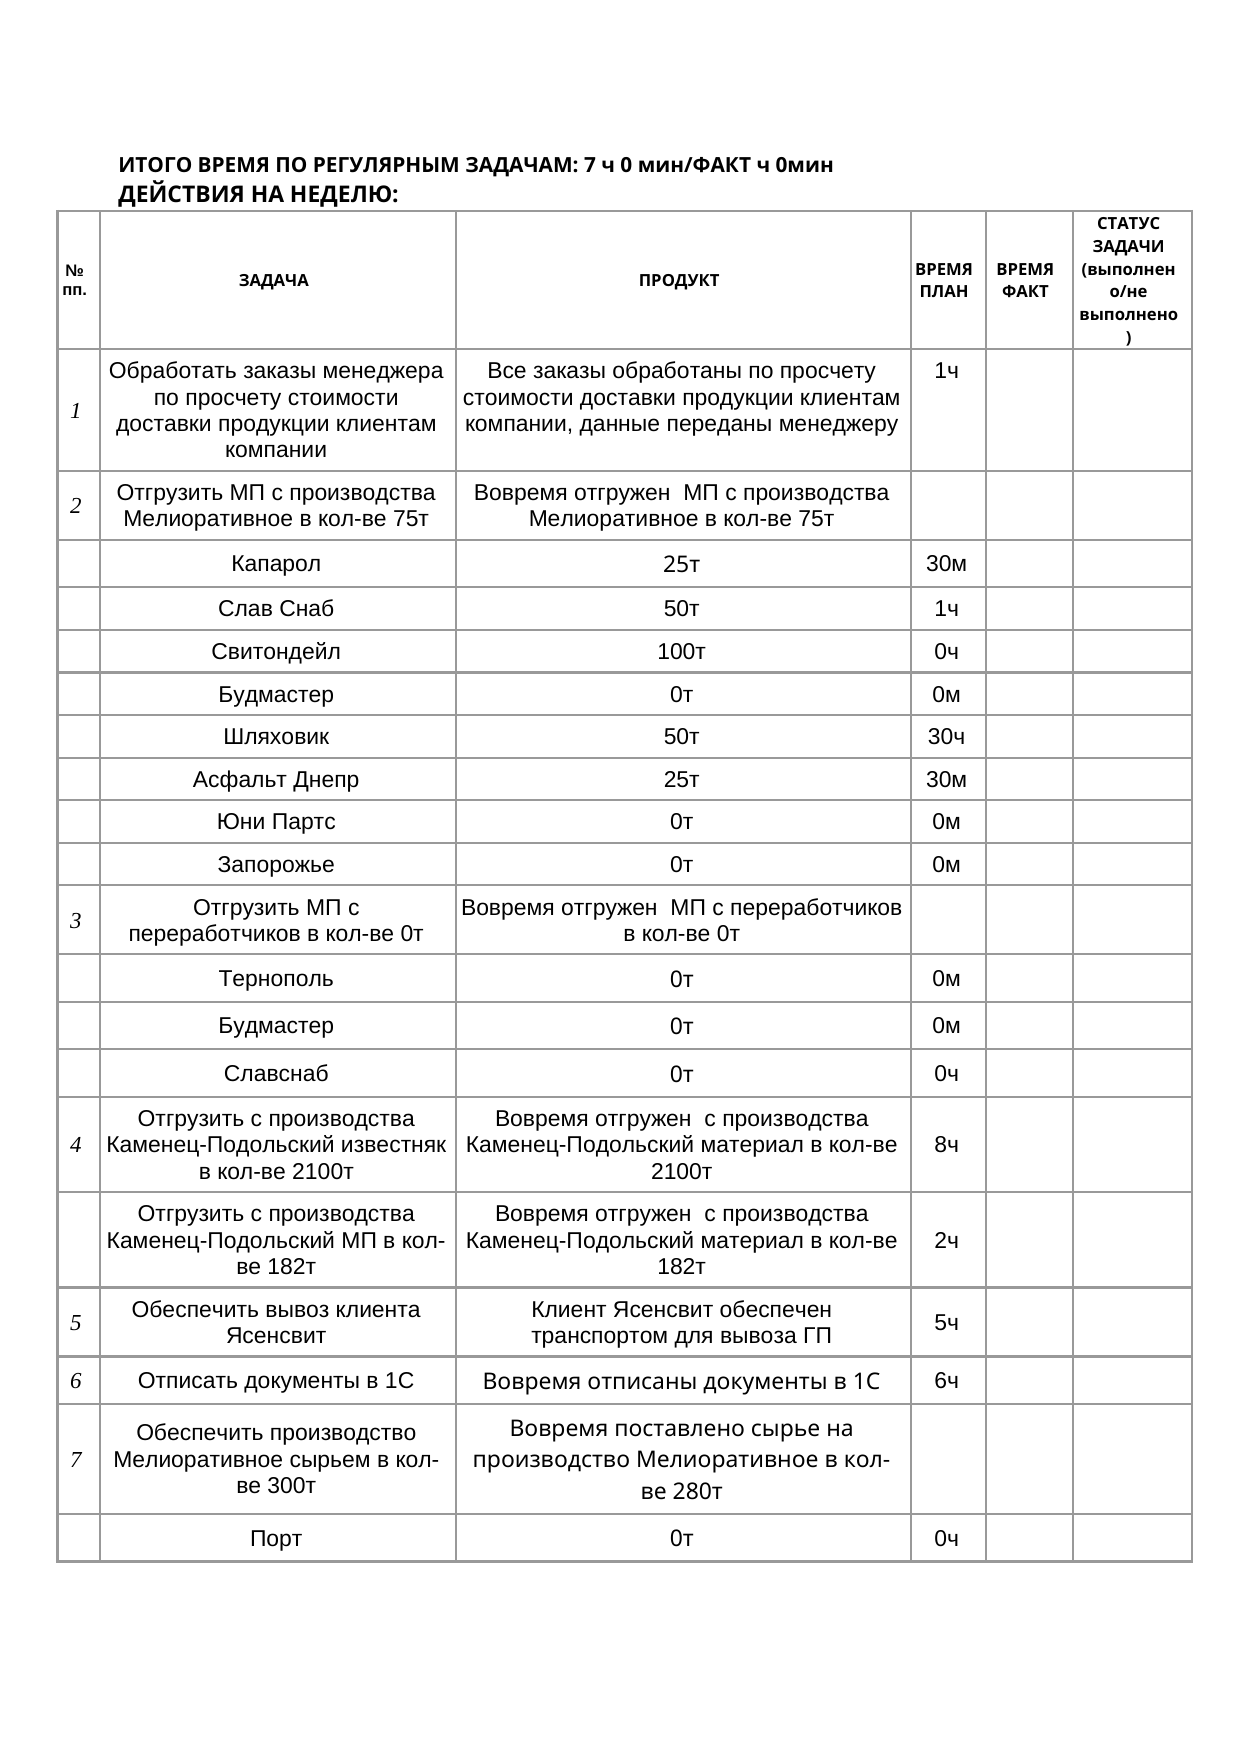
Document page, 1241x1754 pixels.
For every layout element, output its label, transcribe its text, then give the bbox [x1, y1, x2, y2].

table_cell Порт [101, 1515, 455, 1560]
table_cell 5ч [912, 1289, 985, 1355]
table_cell [912, 1405, 985, 1513]
table_cell 0м [912, 955, 985, 1001]
table_header ЗАДАЧА [101, 212, 455, 348]
table_cell Отгрузить МП с переработчиков в кол-ве 0т [101, 886, 455, 953]
table_cell 7 [59, 1405, 99, 1513]
table_cell [59, 1193, 99, 1286]
table_cell [1074, 1003, 1191, 1048]
table_cell [1074, 1405, 1191, 1513]
table_cell [912, 886, 985, 953]
table_header № пп. [59, 212, 99, 348]
table_cell 6ч [912, 1358, 985, 1403]
table_cell Вовремя отписаны документы в 1С [457, 1358, 910, 1403]
table_cell [1074, 1098, 1191, 1191]
table_cell [987, 1050, 1072, 1096]
table_cell Капарол [101, 541, 455, 586]
table_cell 8ч [912, 1098, 985, 1191]
table_cell 0ч [912, 631, 985, 671]
table_cell Обеспечить производство Мелиоративное сырьем в кол-ве 300т [101, 1405, 455, 1513]
table_cell [1074, 1193, 1191, 1286]
table_cell [59, 801, 99, 842]
table_cell 1 [59, 350, 99, 470]
table_cell Отгрузить с производства Каменец-Подольский известняк в кол-ве 2100т [101, 1098, 455, 1191]
table_cell [59, 631, 99, 671]
table_cell [59, 1050, 99, 1096]
table_cell Обработать заказы менеджера по просчету стоимости доставки продукции клиентам компании [101, 350, 455, 470]
table_cell 0т [457, 801, 910, 842]
table_cell Будмастер [101, 1003, 455, 1048]
table_cell 25т [457, 541, 910, 586]
table_cell 0м [912, 1003, 985, 1048]
table_cell 50т [457, 716, 910, 757]
table_cell [987, 1003, 1072, 1048]
table_cell 0ч [912, 1515, 985, 1560]
table_cell [987, 1289, 1072, 1355]
table_cell 0т [457, 844, 910, 884]
table_cell Отписать документы в 1С [101, 1358, 455, 1403]
table_cell Тернополь [101, 955, 455, 1001]
table_cell [1074, 844, 1191, 884]
table_cell [987, 631, 1072, 671]
table_cell 0т [457, 674, 910, 714]
table_cell [59, 541, 99, 586]
table_cell [59, 716, 99, 757]
table_header СТАТУС ЗАДАЧИ (выполнено/не выполнено) [1074, 212, 1191, 348]
table_cell [987, 1358, 1072, 1403]
table_cell 0т [457, 1515, 910, 1560]
table_cell [1074, 541, 1191, 586]
table_cell [1074, 1515, 1191, 1560]
table_cell 1ч [912, 350, 985, 470]
table_cell Вовремя поставлено сырье на производство Мелиоративное в кол-ве 280т [457, 1405, 910, 1513]
table_cell [59, 674, 99, 714]
text ИТОГО ВРЕМЯ ПО РЕГУЛЯРНЫМ ЗАДАЧАМ: 7 ч 0 мин/ФАКТ ч 0мин ДЕЙСТВИЯ НА НЕДЕЛЮ: [118, 150, 1194, 210]
table_cell [987, 1515, 1072, 1560]
table_cell 0т [457, 955, 910, 1001]
table_cell Славснаб [101, 1050, 455, 1096]
table_cell [987, 955, 1072, 1001]
table_cell 4 [59, 1098, 99, 1191]
table_cell [987, 801, 1072, 842]
table_cell [912, 472, 985, 539]
table_cell [1074, 674, 1191, 714]
table_cell Вовремя отгружен МП с переработчиков в кол-ве 0т [457, 886, 910, 953]
table_cell Юни Партс [101, 801, 455, 842]
table_cell Будмастер [101, 674, 455, 714]
table_header ВРЕМЯ ПЛАН [912, 212, 985, 348]
table_cell Вовремя отгружен МП с производства Мелиоративное в кол-ве 75т [457, 472, 910, 539]
table_cell [1074, 588, 1191, 629]
table_cell [59, 844, 99, 884]
table_cell Обеспечить вывоз клиента Ясенсвит [101, 1289, 455, 1355]
table_cell Слав Снаб [101, 588, 455, 629]
table_cell [987, 1405, 1072, 1513]
table_cell 30ч [912, 716, 985, 757]
table_cell [1074, 1358, 1191, 1403]
table_cell 50т [457, 588, 910, 629]
table_cell [59, 955, 99, 1001]
table_cell Отгрузить с производства Каменец-Подольский МП в кол-ве 182т [101, 1193, 455, 1286]
table_cell 5 [59, 1289, 99, 1355]
table_cell [1074, 716, 1191, 757]
table_header ПРОДУКТ [457, 212, 910, 348]
table_cell [59, 759, 99, 799]
table_cell [1074, 886, 1191, 953]
table_cell 2 [59, 472, 99, 539]
table_cell [59, 588, 99, 629]
table_cell 30м [912, 759, 985, 799]
table_cell 0ч [912, 1050, 985, 1096]
table_cell 0м [912, 844, 985, 884]
table_cell Шляховик [101, 716, 455, 757]
table_cell 1ч [912, 588, 985, 629]
table_cell [1074, 472, 1191, 539]
table_cell [987, 350, 1072, 470]
table_cell [987, 759, 1072, 799]
table_cell 0т [457, 1050, 910, 1096]
table_header ВРЕМЯ ФАКТ [987, 212, 1072, 348]
table_cell [1074, 1289, 1191, 1355]
table_cell Вовремя отгружен с производства Каменец-Подольский материал в кол-ве 182т [457, 1193, 910, 1286]
table_cell [987, 886, 1072, 953]
table_cell [59, 1515, 99, 1560]
table_cell [987, 541, 1072, 586]
table_cell [59, 1003, 99, 1048]
table_cell [987, 674, 1072, 714]
table_cell Свитондейл [101, 631, 455, 671]
table_cell 0т [457, 1003, 910, 1048]
table_cell 6 [59, 1358, 99, 1403]
table_cell 25т [457, 759, 910, 799]
table_cell 0м [912, 674, 985, 714]
table_cell [987, 844, 1072, 884]
table_cell [987, 1098, 1072, 1191]
table_cell [987, 588, 1072, 629]
table_cell 100т [457, 631, 910, 671]
table_cell [987, 716, 1072, 757]
table_cell 0м [912, 801, 985, 842]
table_cell [1074, 955, 1191, 1001]
table_cell [987, 472, 1072, 539]
table_cell Запорожье [101, 844, 455, 884]
table_cell [1074, 1050, 1191, 1096]
table_cell Асфальт Днепр [101, 759, 455, 799]
table_cell [1074, 801, 1191, 842]
table_cell [1074, 350, 1191, 470]
table_cell Клиент Ясенсвит обеспечен транспортом для вывоза ГП [457, 1289, 910, 1355]
table_cell Все заказы обработаны по просчету стоимости доставки продукции клиентам компании, данные переданы менеджеру [457, 350, 910, 470]
table_cell [1074, 631, 1191, 671]
table_cell Отгрузить МП с производства Мелиоративное в кол-ве 75т [101, 472, 455, 539]
table_cell [987, 1193, 1072, 1286]
table_cell 30м [912, 541, 985, 586]
table_cell 2ч [912, 1193, 985, 1286]
table_cell Вовремя отгружен с производства Каменец-Подольский материал в кол-ве 2100т [457, 1098, 910, 1191]
table_cell [1074, 759, 1191, 799]
table_cell 3 [59, 886, 99, 953]
